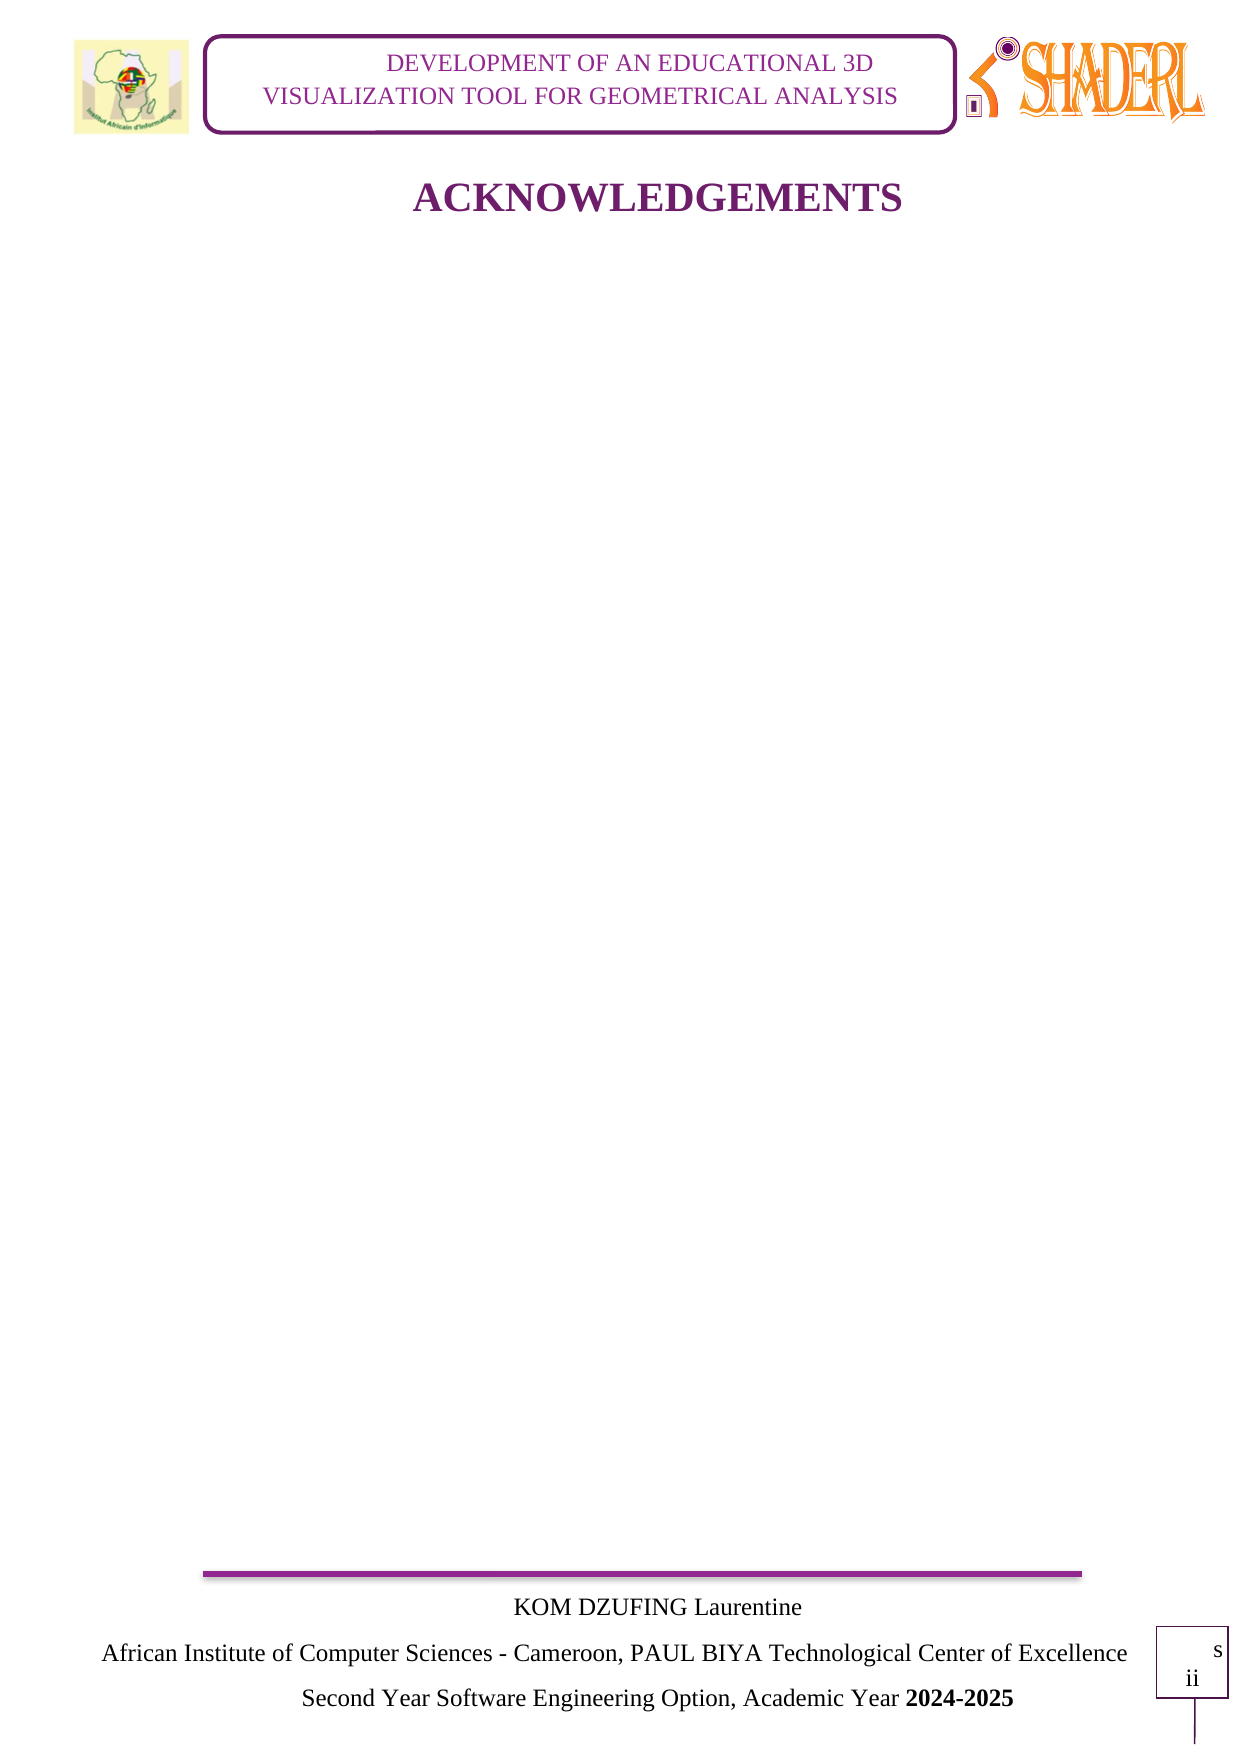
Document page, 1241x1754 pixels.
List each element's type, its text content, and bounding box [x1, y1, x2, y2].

picture [72, 37, 192, 137]
picture [966, 37, 1205, 124]
subtitle ACKNOWLEDGEMENTS [148, 173, 1093, 221]
